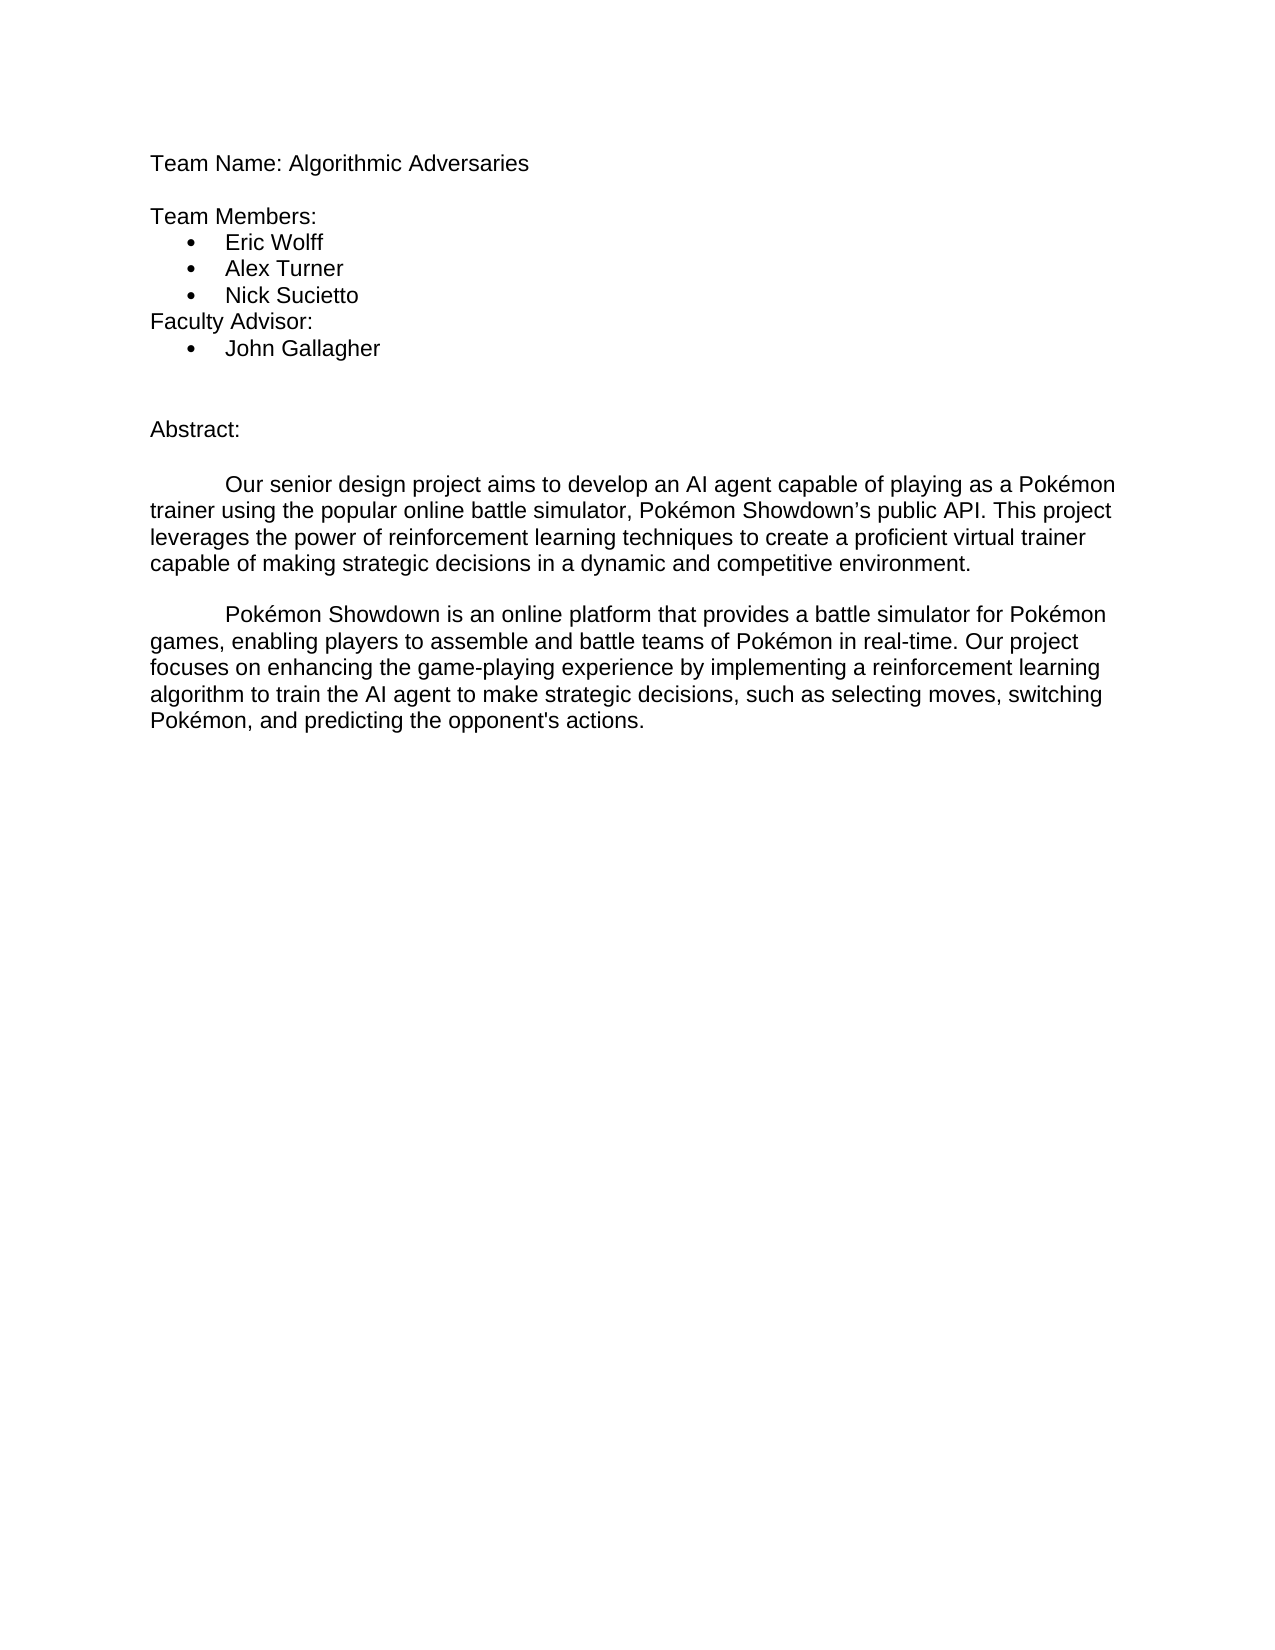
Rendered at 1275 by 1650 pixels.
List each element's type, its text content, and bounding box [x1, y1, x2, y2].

text Faculty Advisor: [150, 308, 1125, 334]
text Team Members: [150, 203, 1125, 229]
list Alex Turner [187, 255, 1125, 282]
text Pokémon Showdown is an online platform that provides a battle simulator for Pokémon games, enabling players to assemble and battle teams of Pokémon in real-time. Our project focuses on enhancing the game-playing experience by implementing a reinforcement learning algorithm to train the AI agent to make strategic decisions, such as selecting moves, switching Pokémon, and predicting the opponent's actions. [150, 601, 1125, 733]
list Eric Wolff [187, 229, 1125, 255]
text Our senior design project aims to develop an AI agent capable of playing as a Pokémon trainer using the popular online battle simulator, Pokémon Showdown’s public API. This project leverages the power of reinforcement learning techniques to create a proficient virtual trainer capable of making strategic decisions in a dynamic and competitive environment. [150, 471, 1125, 576]
text Team Name: Algorithmic Adversaries [150, 150, 1125, 176]
list Nick Sucietto [187, 282, 1125, 308]
text Abstract: [150, 416, 1125, 442]
list John Gallagher [187, 334, 1125, 361]
